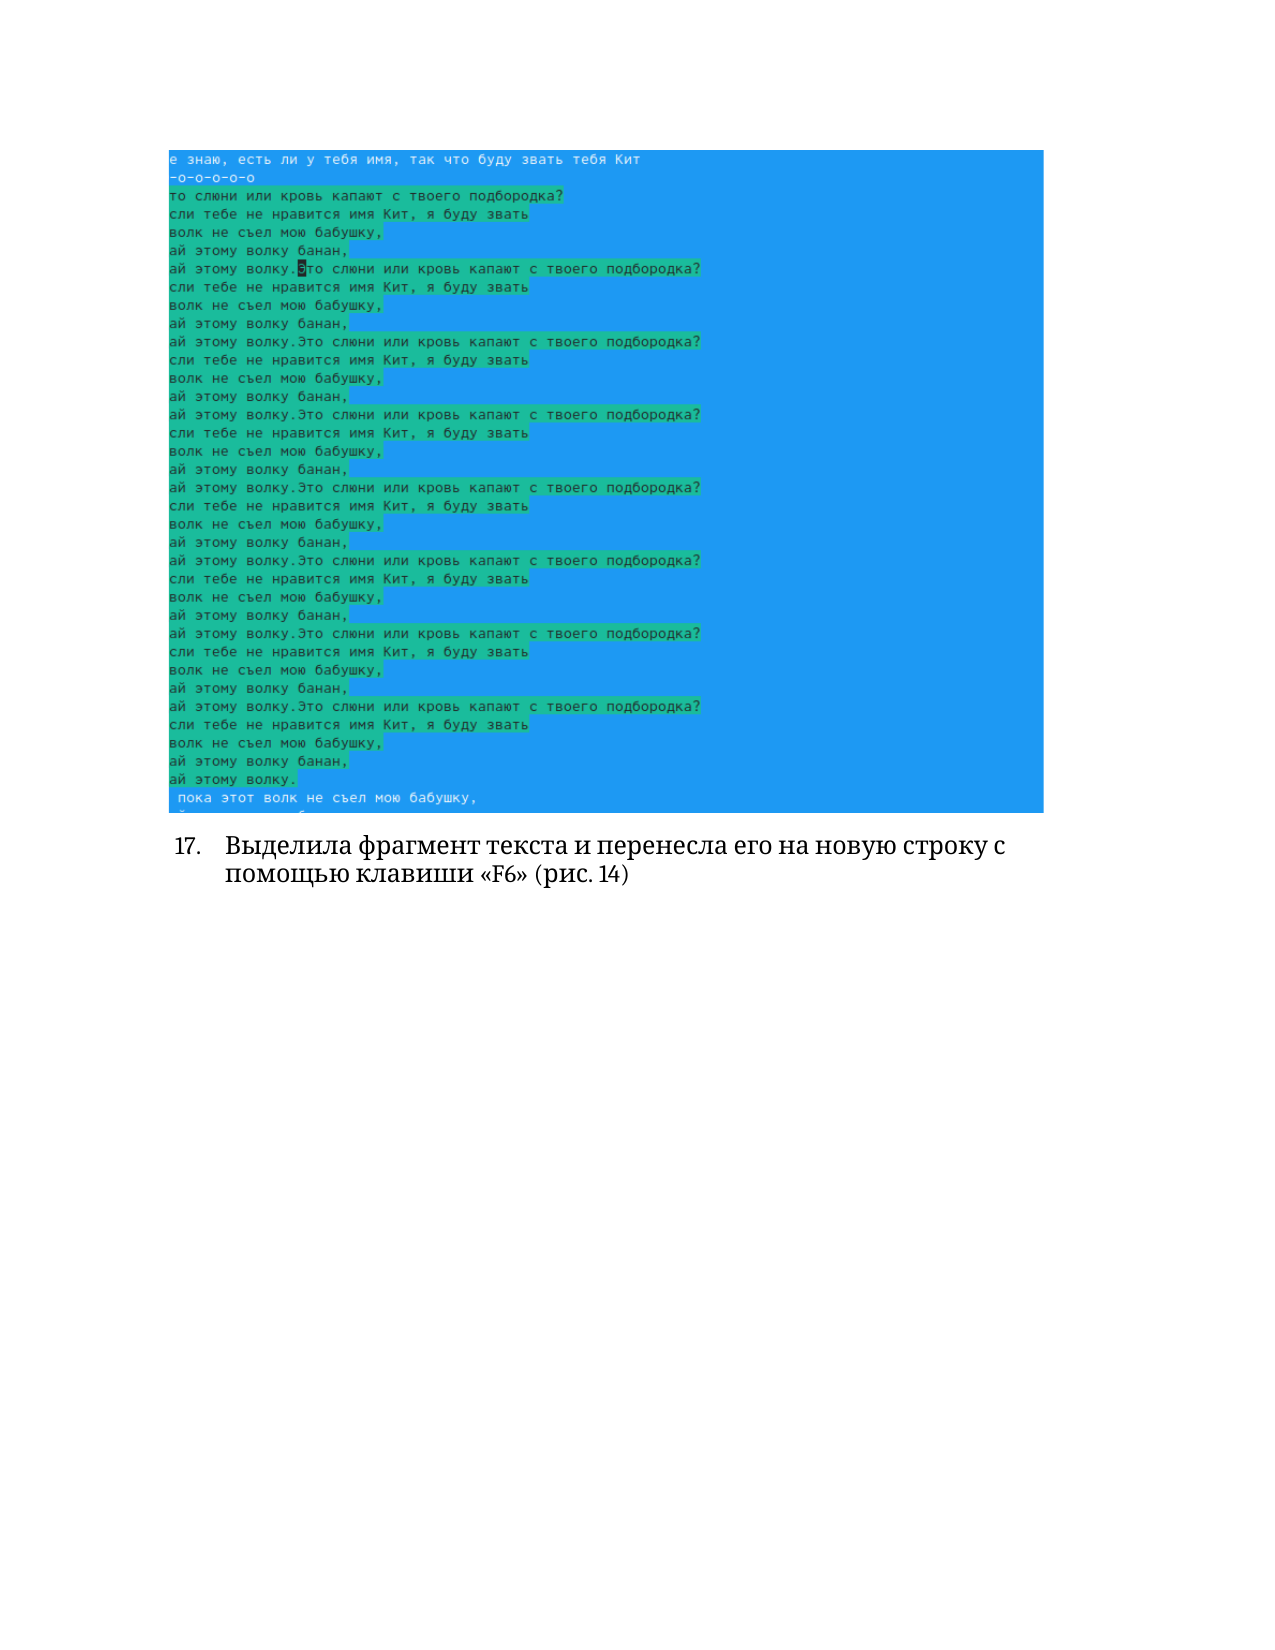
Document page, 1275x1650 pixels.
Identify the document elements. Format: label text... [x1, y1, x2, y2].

list Выделила фрагмент текста и перенесла его на новую строку с помощью клавиши «F6» (рис. 14) [175, 832, 1125, 889]
picture [168, 150, 1044, 813]
